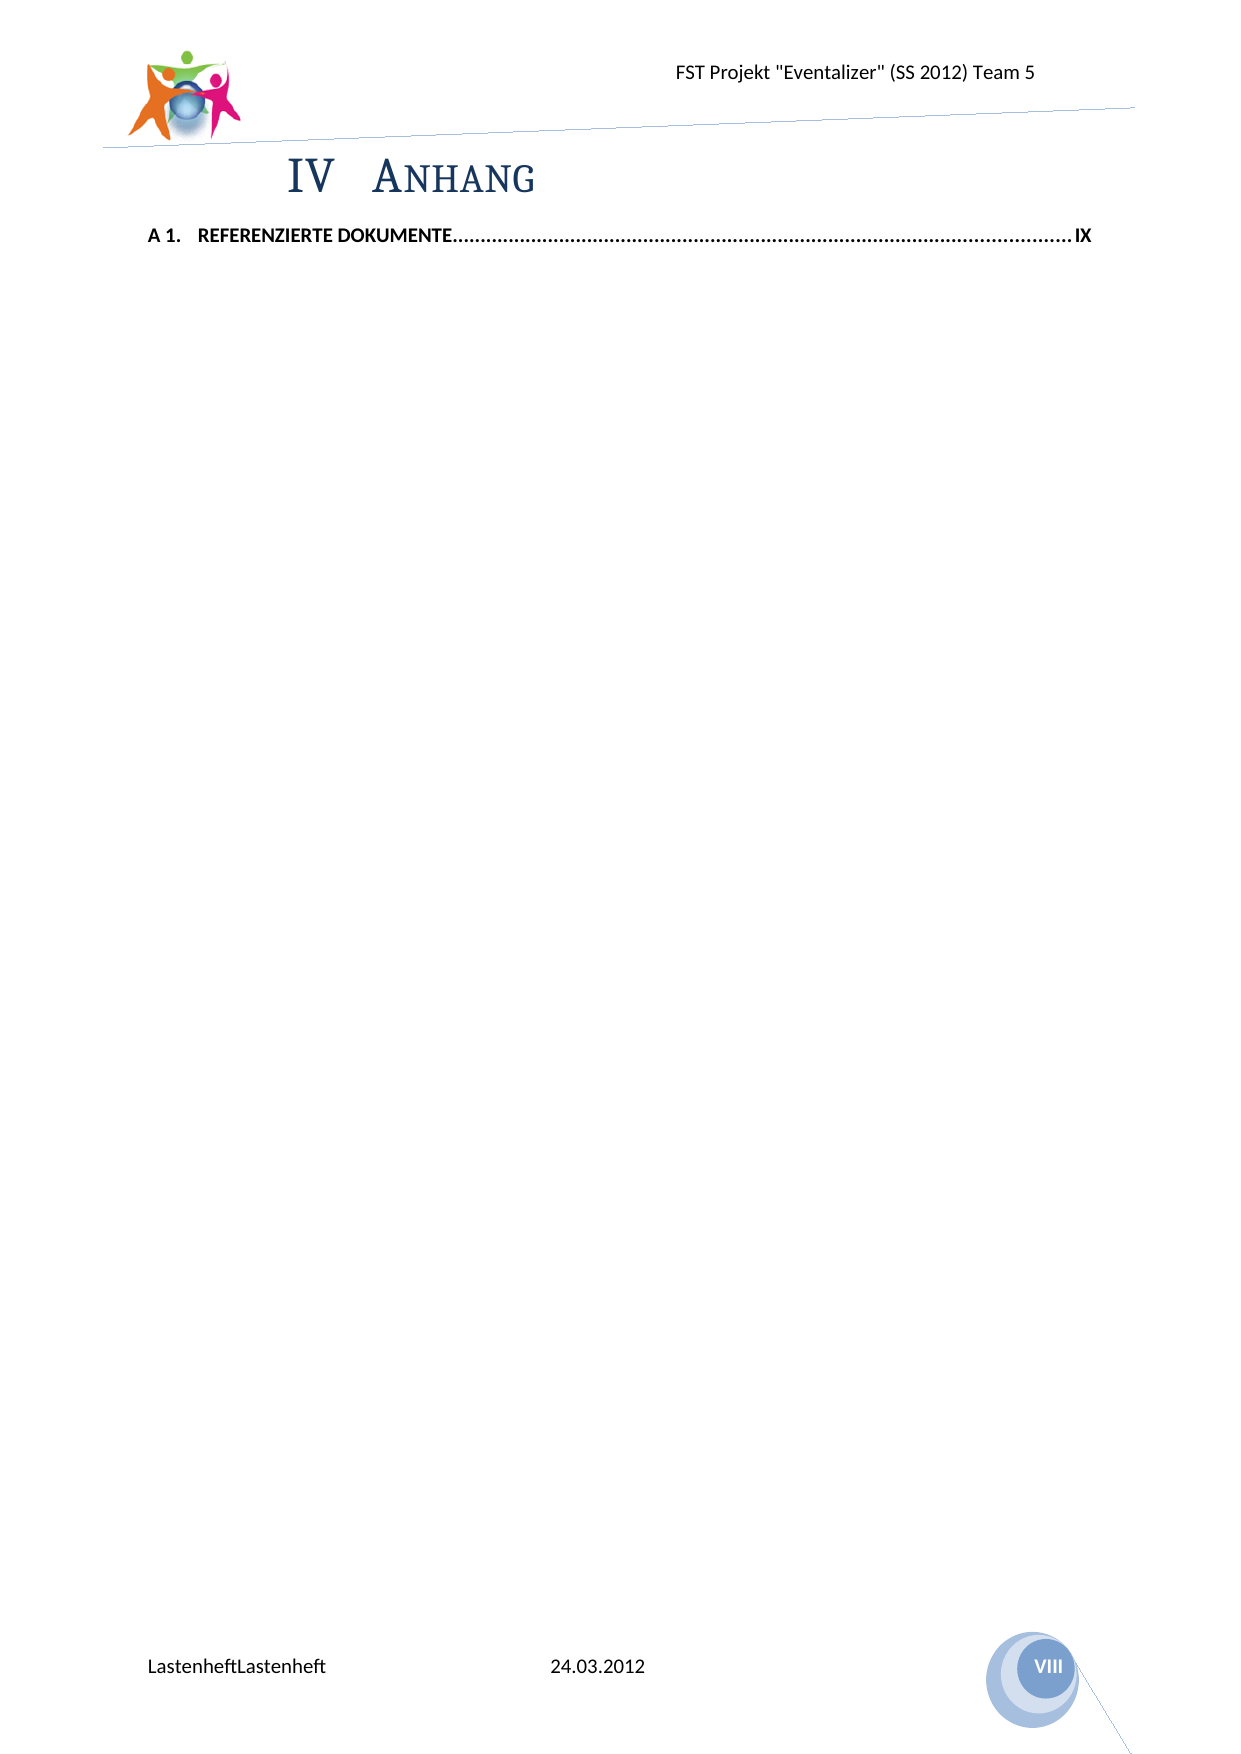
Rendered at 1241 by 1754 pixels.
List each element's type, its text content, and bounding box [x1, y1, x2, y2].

picture [126, 50, 241, 143]
title Anhang [335, 148, 1093, 205]
text A 1. Referenzierte Dokumente IX [148, 222, 1093, 247]
